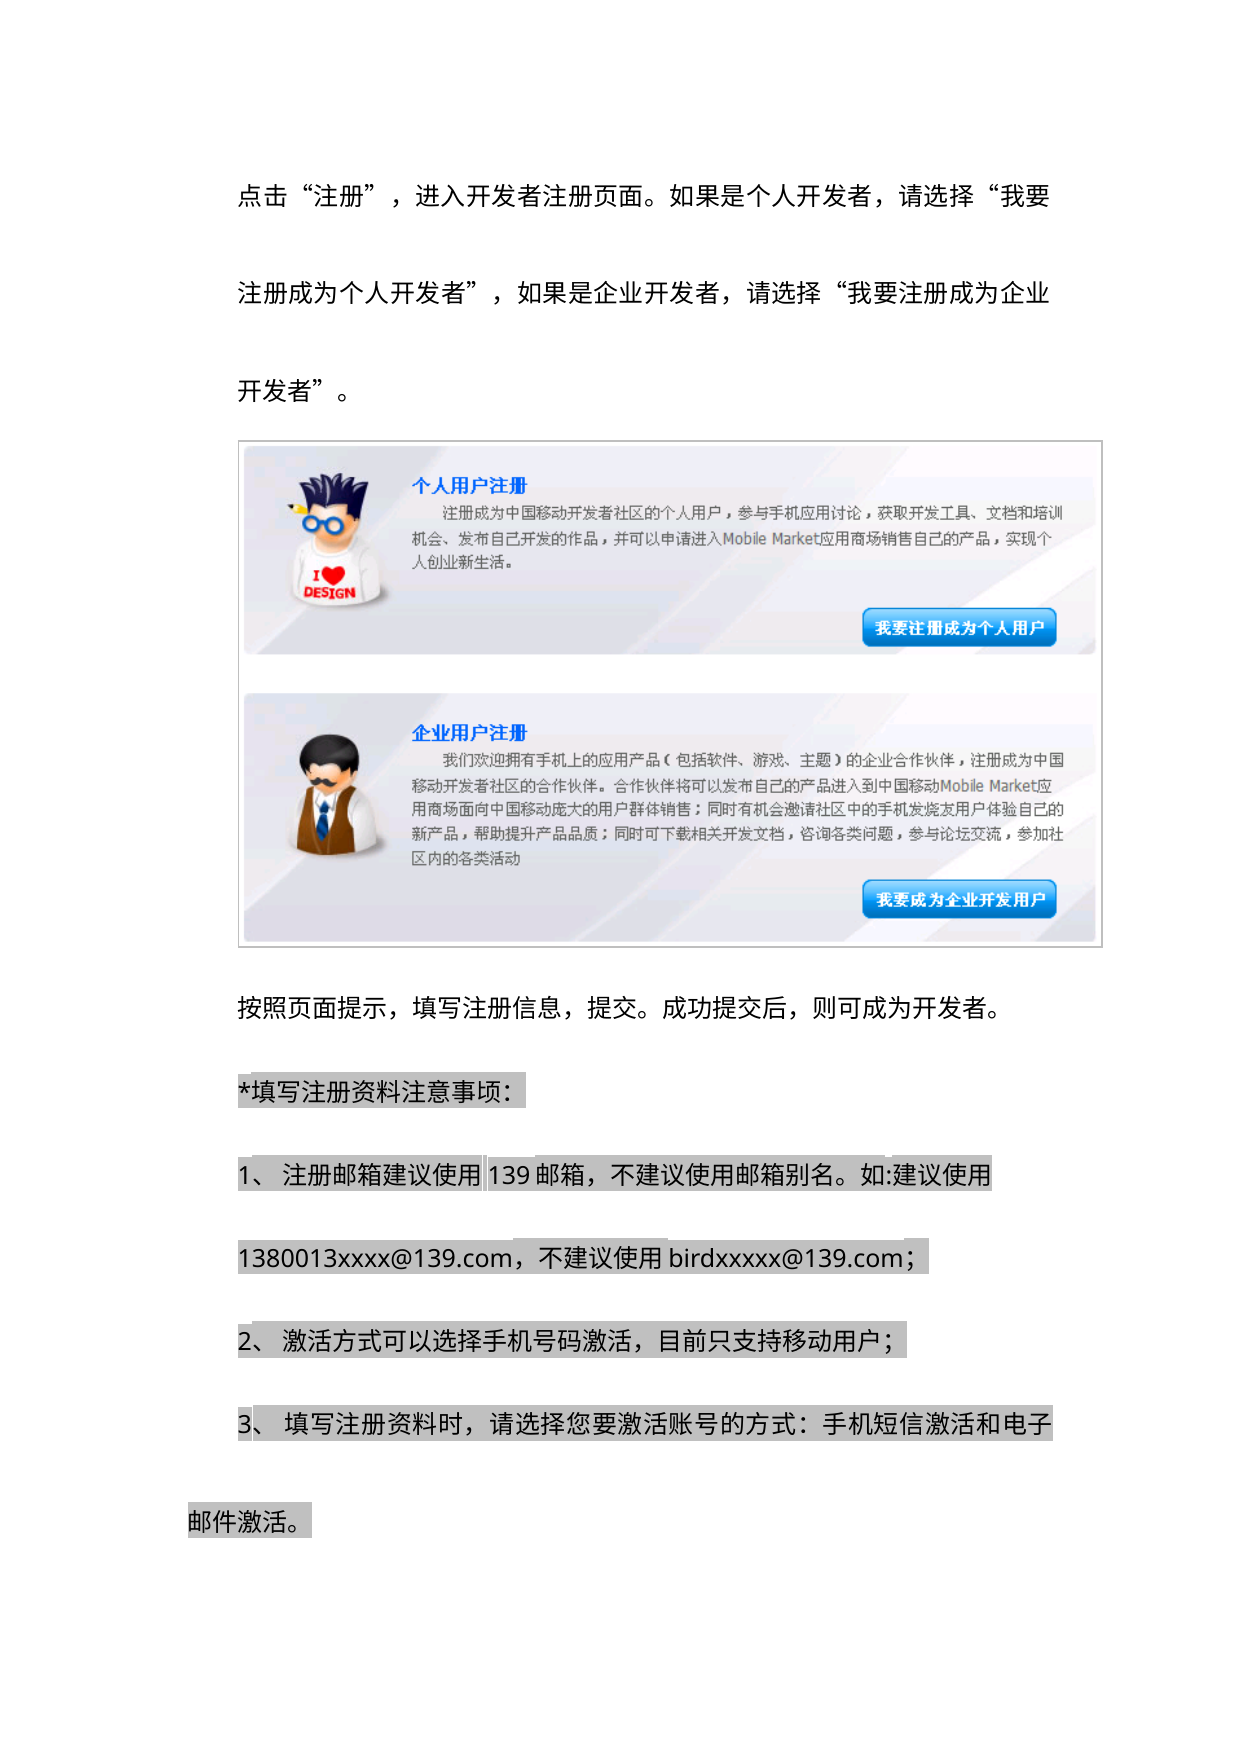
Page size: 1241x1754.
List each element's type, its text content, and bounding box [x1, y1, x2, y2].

picture [239, 442, 1101, 946]
text 2、 激活方式可以选择手机号码激活，目前只支持移动用户； [187, 1307, 1053, 1372]
text 1380013xxxx@139.com，不建议使用birdxxxxx@139.com； [187, 1224, 1053, 1289]
text 3、 填写注册资料时，请选择您要激活账号的方式：手机短信激活和电子邮件激活。 [187, 1390, 1053, 1553]
text 按照页面提示，填写注册信息，提交。成功提交后，则可成为开发者。 [187, 974, 1053, 1039]
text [237, 162, 1053, 422]
text *填写注册资料注意事顷： [187, 1058, 1053, 1123]
text 1、 注册邮箱建议使用139邮箱，不建议使用邮箱别名。如:建议使用 [187, 1141, 1053, 1206]
